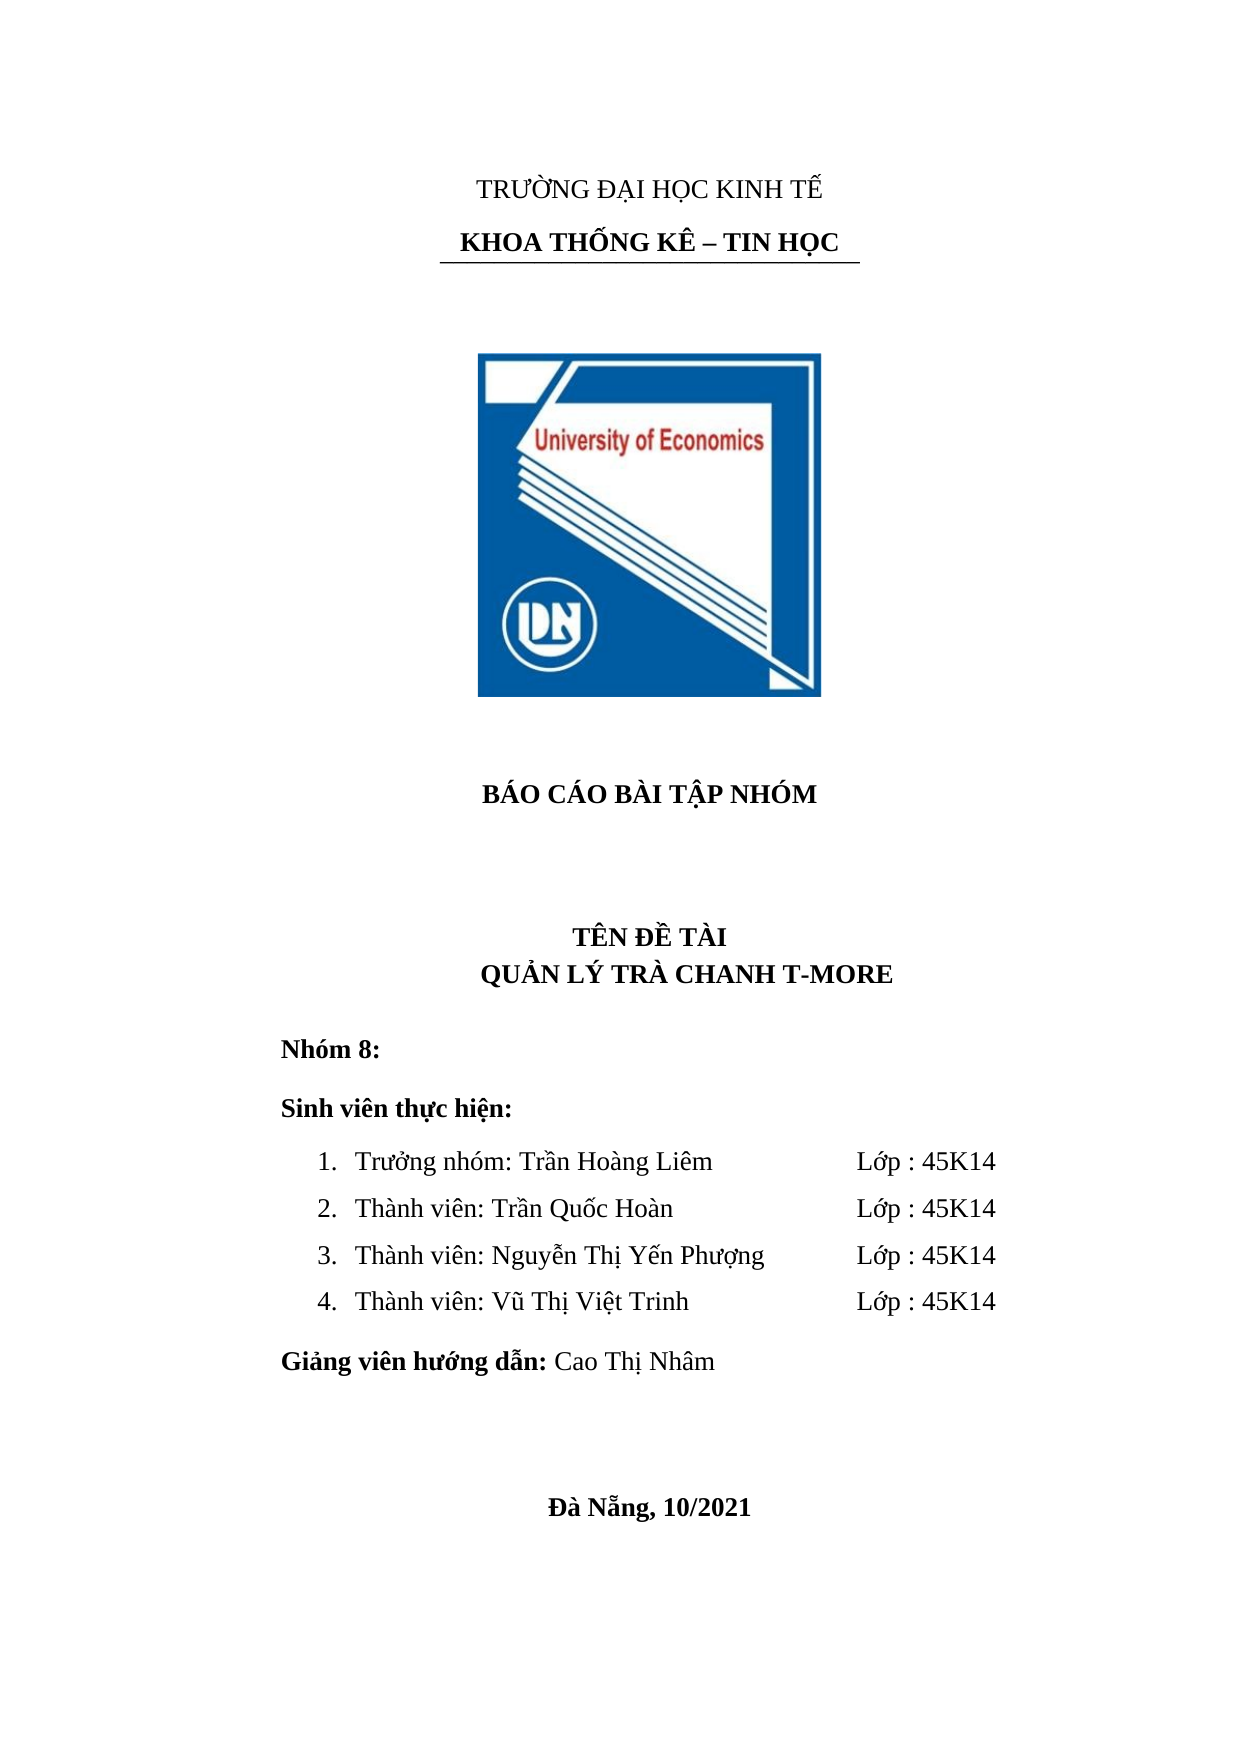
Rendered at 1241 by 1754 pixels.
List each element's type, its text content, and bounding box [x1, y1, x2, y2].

list Thành viên: Trần Quốc Hoàn Lớp : 45K14 [317, 1192, 1092, 1223]
text TÊN ĐỀ TÀI [207, 921, 1092, 952]
text BÁO CÁO BÀI TẬP NHÓM [207, 778, 1092, 809]
text Đà Nẵng, 10/2021 [207, 1491, 1092, 1522]
list Thành viên: Vũ Thị Việt Trinh Lớp : 45K14 [317, 1286, 1092, 1317]
text ––––––––––––––––––––––––––––––– [207, 257, 1092, 272]
text KHOA THỐNG KÊ – TIN HỌC [207, 226, 1092, 257]
picture [477, 353, 822, 697]
list Trưởng nhóm: Trần Hoàng Liêm Lớp : 45K14 [317, 1146, 1092, 1177]
text TRƯỜNG ĐẠI HỌC KINH TẾ [207, 173, 1092, 204]
text Sinh viên thực hiện: [207, 1093, 1092, 1124]
text QUẢN LÝ TRÀ CHANH T-MORE [207, 959, 1092, 990]
text Giảng viên hướng dẫn: Cao Thị Nhâm [207, 1345, 1092, 1376]
text Nhóm 8: [207, 1033, 1092, 1064]
list Thành viên: Nguyễn Thị Yến Phượng Lớp : 45K14 [317, 1239, 1092, 1270]
